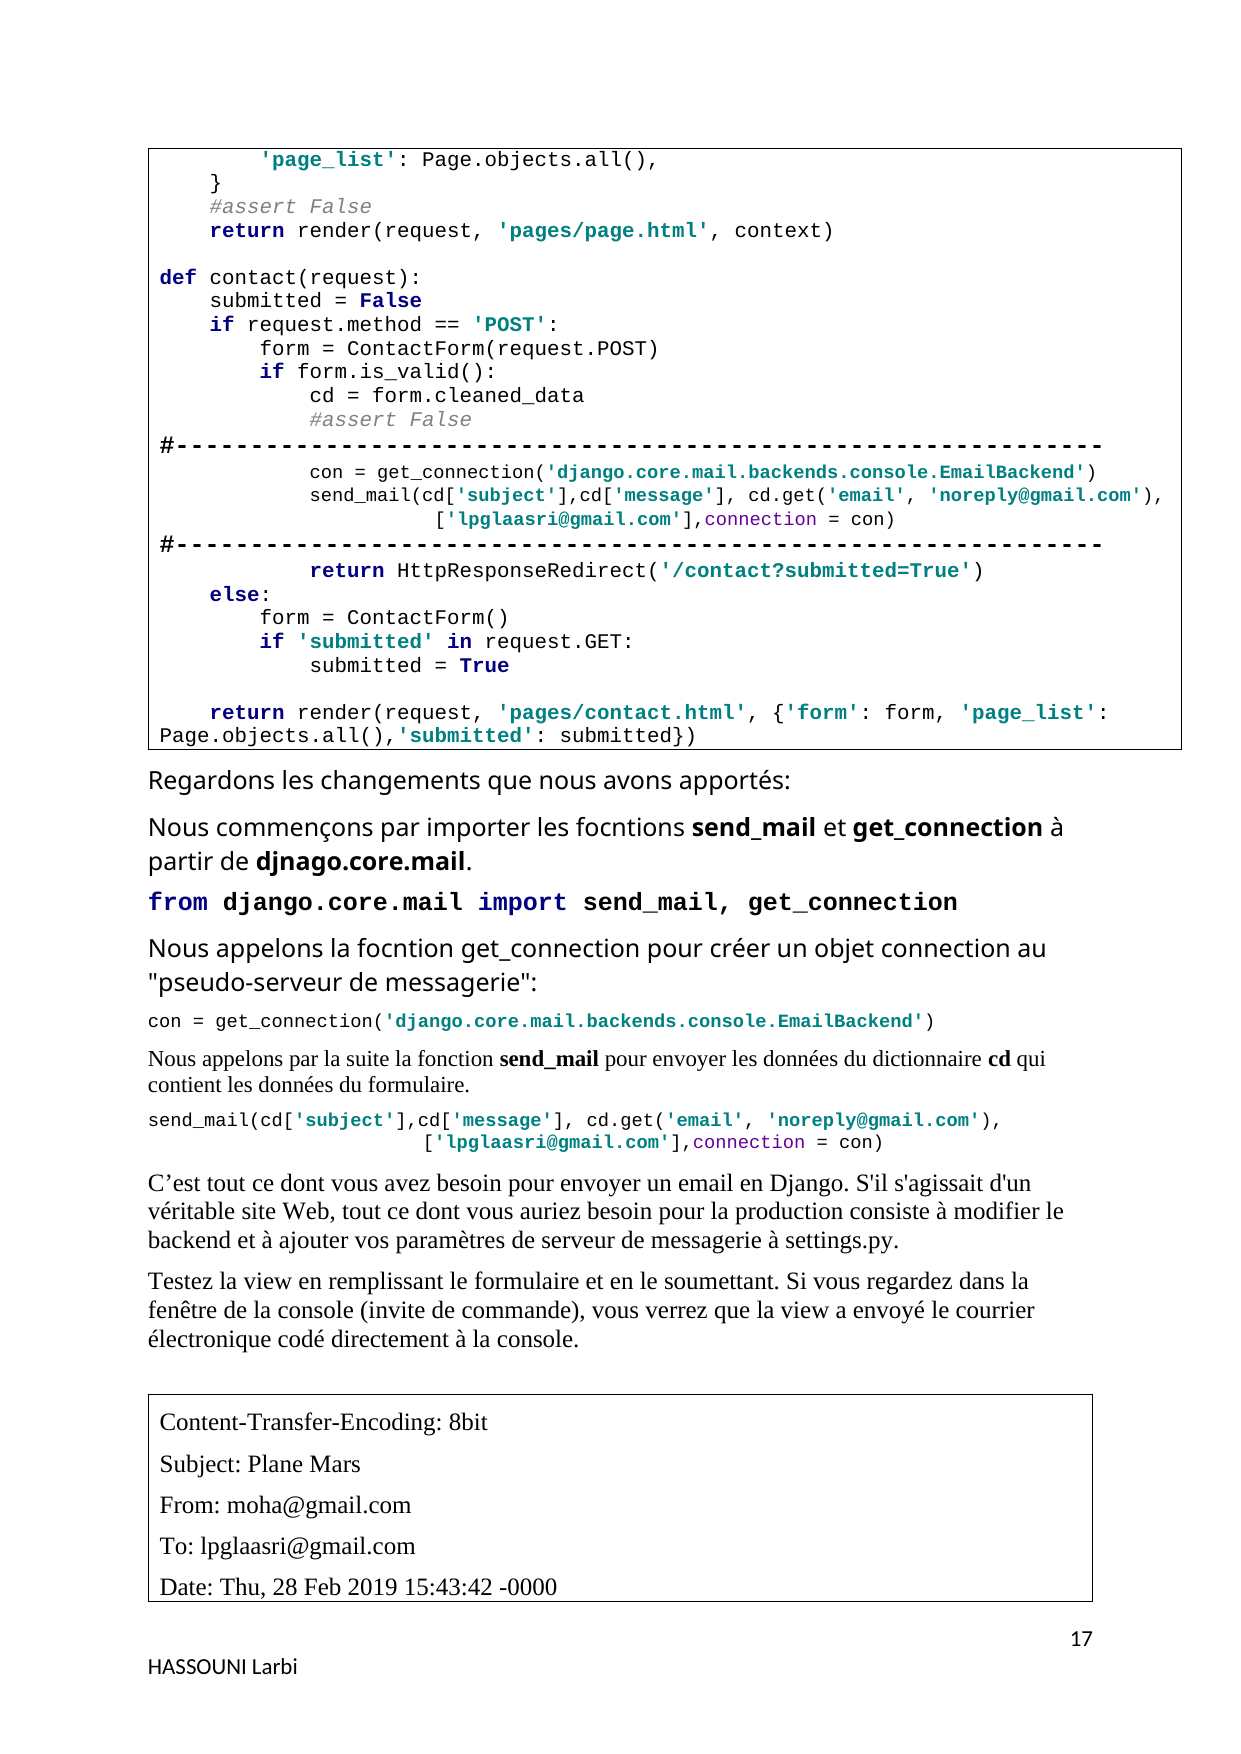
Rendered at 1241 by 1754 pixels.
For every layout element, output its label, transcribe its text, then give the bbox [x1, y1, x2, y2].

text send_mail(cd['subject'],cd['message'], cd.get('email', 'noreply@gmail.com'), ['lpglaasri@gmail.com'],connection = con) [148, 1110, 1093, 1155]
text Nous appelons par la suite la fonction send_mail pour envoyer les données du dictionnaire cd qui contient les données du formulaire. [148, 1045, 1093, 1098]
text C’est tout ce dont vous avez besoin pour envoyer un email en Django. S'il s'agissait d'un véritable site Web, tout ce dont vous auriez besoin pour la production consiste à modifier le backend et à ajouter vos paramètres de serveur de messagerie à settings.py. [148, 1168, 1093, 1254]
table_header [149, 1395, 1092, 1601]
text Nous commençons par importer les focntions send_mail et get_connection à partir de djnago.core.mail. [148, 809, 1093, 877]
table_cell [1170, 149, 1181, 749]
text Regardons les changements que nous avons apportés: [148, 763, 1093, 797]
text Testez la view en remplissant le formulaire et en le soumettant. Si vous regardez dans la fenêtre de la console (invite de commande), vous verrez que la view a envoyé le courrier électronique codé directement à la console. [148, 1266, 1093, 1353]
text con = get_connection('django.core.mail.backends.console.EmailBackend') [148, 1011, 1093, 1033]
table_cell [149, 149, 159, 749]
text from django.core.mail import send_mail, get_connection [148, 890, 1093, 918]
text Nous appelons la focntion get_connection pour créer un objet connection au "pseudo-serveur de messagerie": [148, 931, 1093, 999]
